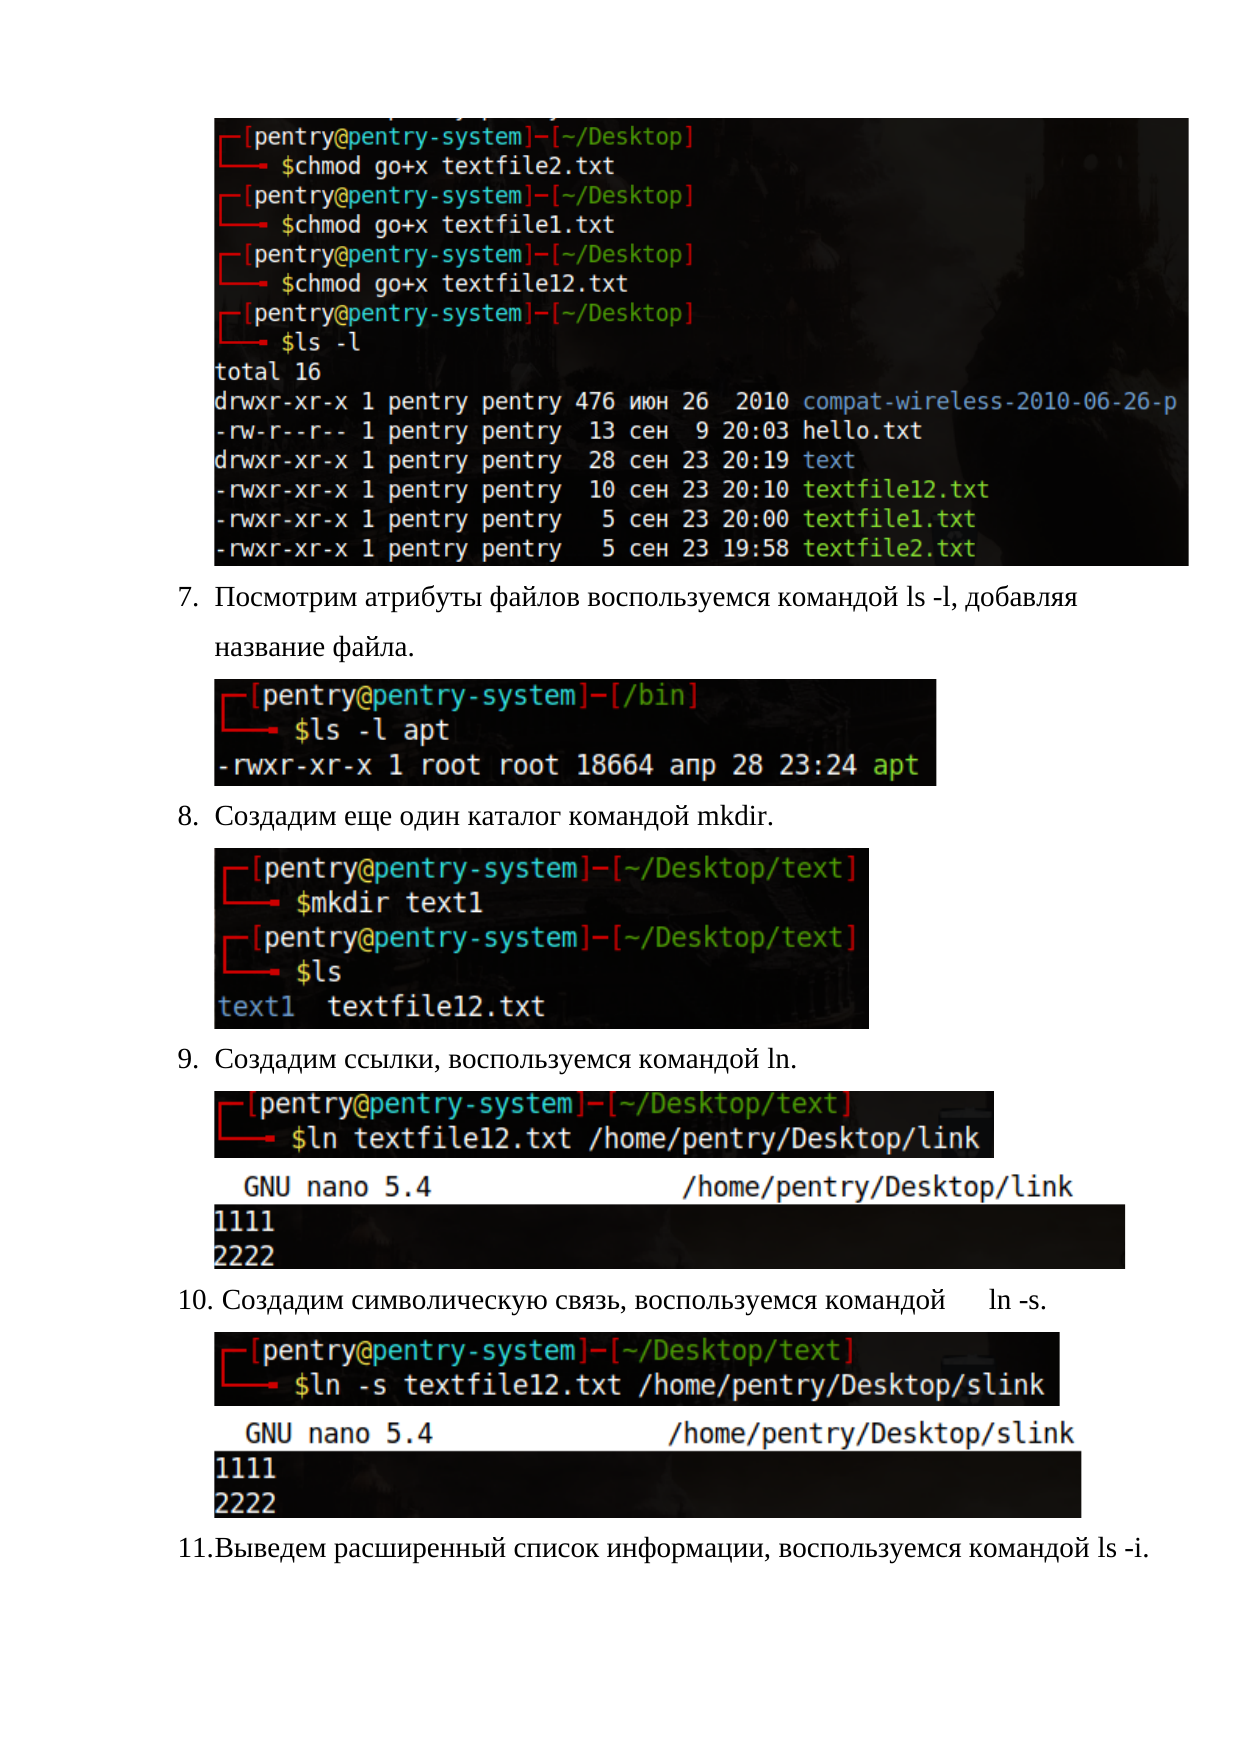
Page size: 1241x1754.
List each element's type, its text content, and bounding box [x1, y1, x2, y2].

picture [214, 679, 937, 786]
list Создадим символическую связь, воспользуемся командой ln -s. [177, 1282, 1152, 1316]
list Посмотрим атрибуты файлов воспользуемся командой ls -l, добавляя название файла. [177, 579, 1152, 663]
list Выведем расширенный список информации, воспользуемся командой ls -i. [177, 1530, 1152, 1564]
picture [214, 1170, 1126, 1269]
picture [214, 1332, 1060, 1406]
picture [214, 848, 869, 1029]
picture [214, 1418, 1082, 1518]
picture [214, 1091, 994, 1158]
picture [214, 118, 1189, 566]
list Создадим еще один каталог командой mkdir. [177, 798, 1152, 832]
list Создадим ссылки, воспользуемся командой ln. [177, 1042, 1152, 1075]
